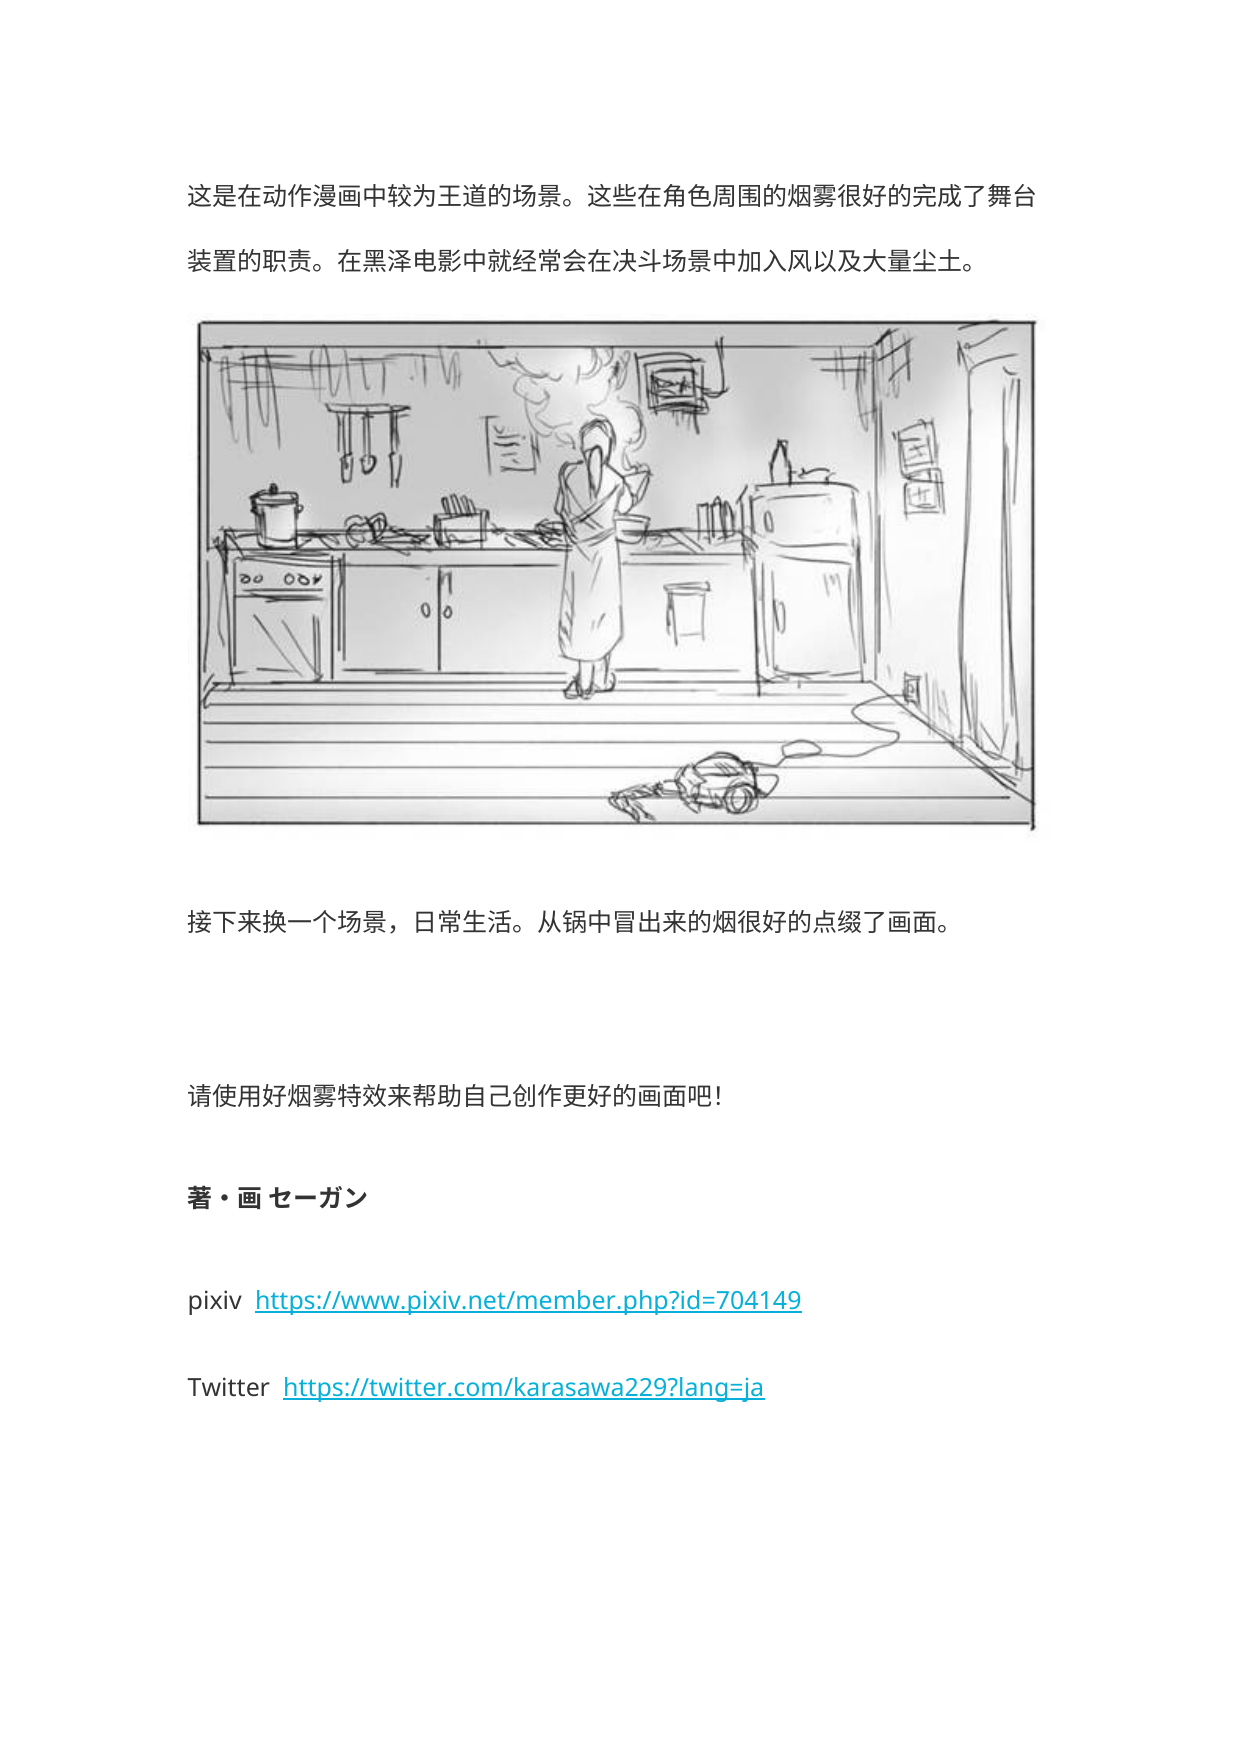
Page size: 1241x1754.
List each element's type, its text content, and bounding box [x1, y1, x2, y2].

text 接下来换一个场景，日常生活。从锅中冒出来的烟很好的点缀了画面。 [187, 888, 1053, 953]
subtitle 著・画 セーガン [187, 1164, 1053, 1229]
text 请使用好烟雾特效来帮助自己创作更好的画面吧！ [187, 1062, 1053, 1127]
text Twitter https://twitter.com/karasawa229?lang=ja [187, 1354, 1053, 1419]
text pixiv https://www.pixiv.net/member.php?id=704149 [187, 1267, 1053, 1332]
picture [188, 313, 1053, 842]
text 这是在动作漫画中较为王道的场景。这些在角色周围的烟雾很好的完成了舞台装置的职责。在黑泽电影中就经常会在决斗场景中加入风以及大量尘土。 [187, 162, 1053, 292]
